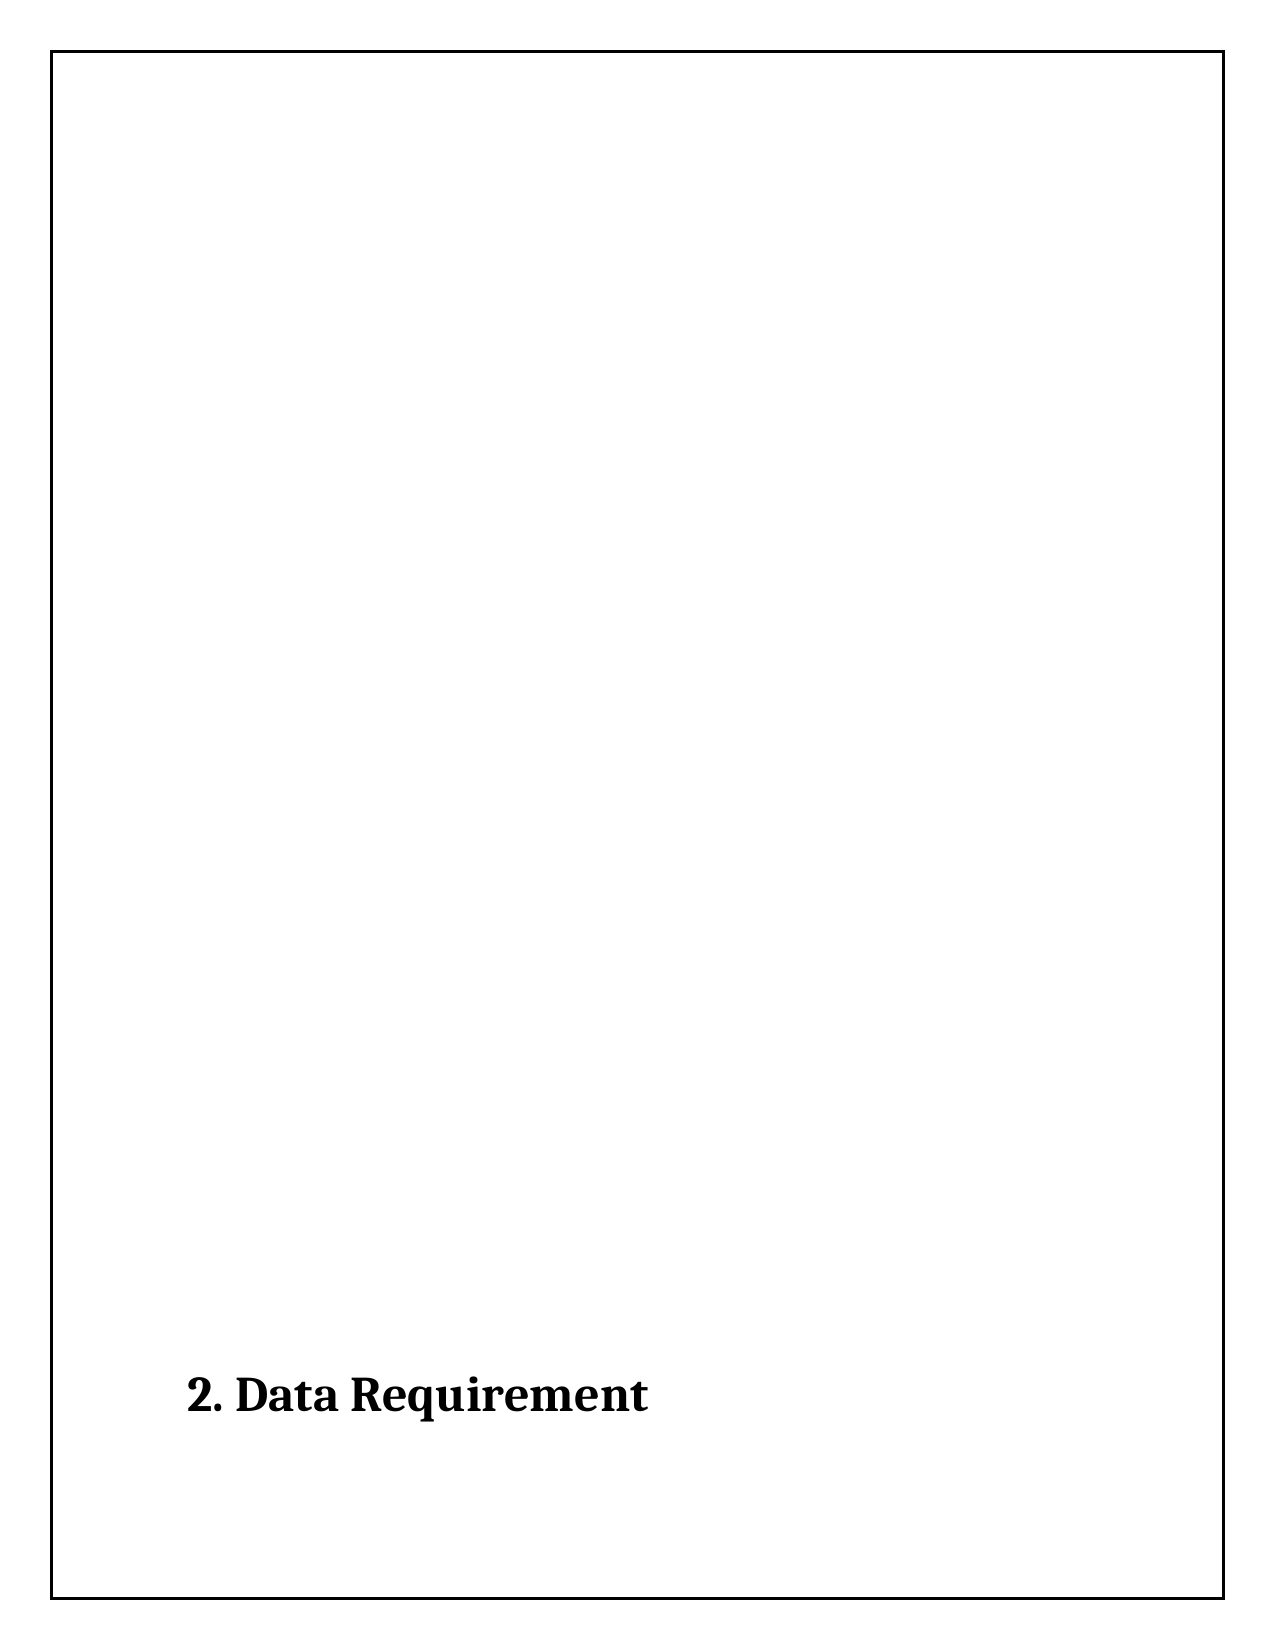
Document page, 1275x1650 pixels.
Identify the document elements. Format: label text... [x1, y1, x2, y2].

text 2. Data Requirement [187, 1366, 1087, 1424]
